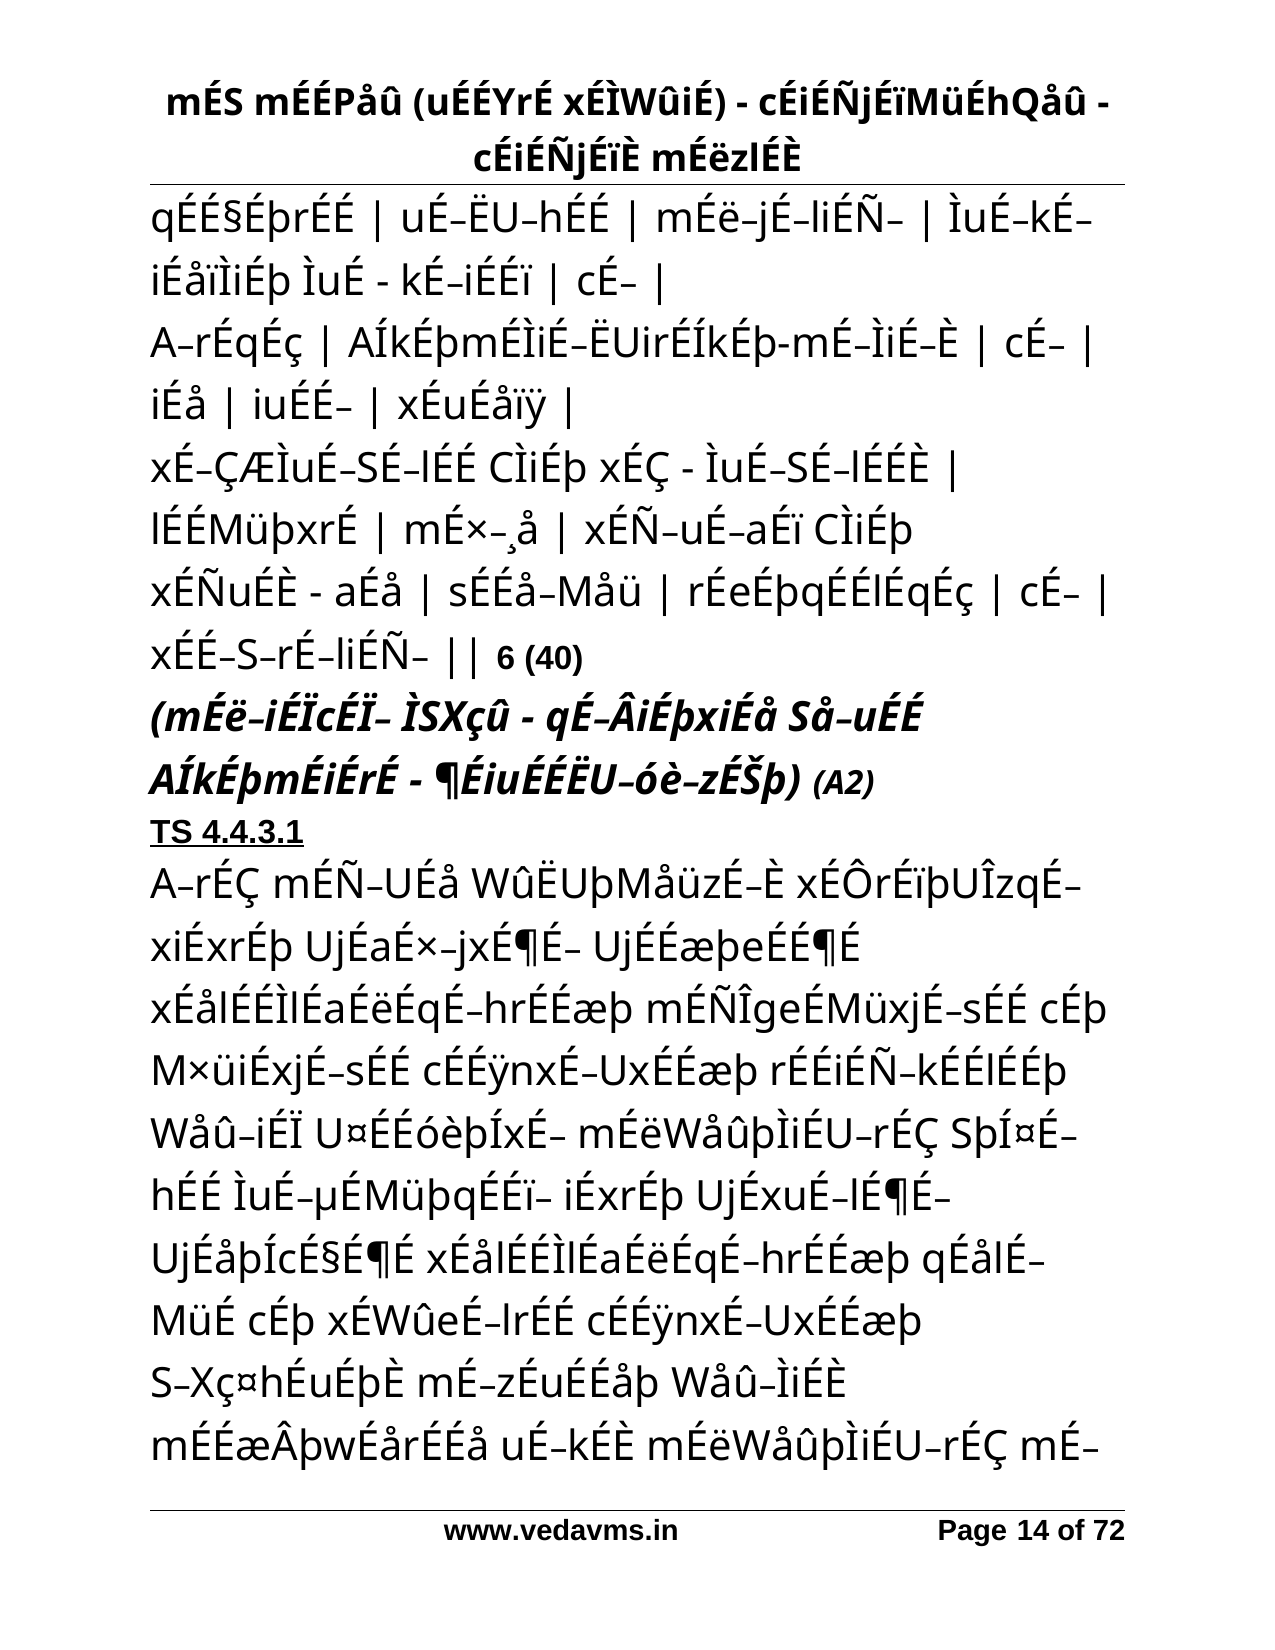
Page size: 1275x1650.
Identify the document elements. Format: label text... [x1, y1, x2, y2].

text A–rÉÇ mÉÑ–UÉå WûËUþMåüzÉ–È xÉÔrÉïþUÎzqÉ–xiÉxrÉþ UjÉaÉ×–jxÉ¶É– UjÉÉæþeÉÉ¶É [150, 854, 1125, 973]
text xÉ–ÇÆÌuÉ–SÉ–lÉÉ CÌiÉþ xÉÇ - ÌuÉ–SÉ–lÉÉÈ | lÉÉMüþxrÉ | mÉ×–¸å | xÉÑ–uÉ–aÉï CÌiÉþ [150, 437, 1125, 557]
text S–Xç¤hÉuÉþÈ mÉ–zÉuÉÉåþ Wåû–ÌiÉÈ mÉÉæÂþwÉårÉÉå uÉ–kÉÈ mÉëWåûþÌiÉU–rÉÇ mÉ–¶ÉÉSè ÌuÉ–µÉurÉþcÉÉ– [150, 1353, 1125, 1472]
text (mÉë–iÉÏcÉÏ– ÌSXçû - qÉ–ÂiÉþxiÉå Så–uÉÉ AÍkÉþmÉiÉrÉ - ¶ÉiuÉÉËU–óè–zÉŠþ) (A2) [150, 687, 1125, 806]
text UjÉåþÍcÉ§É¶É xÉålÉÉÌlÉaÉëÉqÉ–hrÉÉæþ qÉålÉ–MüÉ cÉþ xÉWûeÉ–lrÉÉ cÉÉÿnxÉ–UxÉÉæþ [150, 1228, 1125, 1348]
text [150, 188, 1134, 307]
text xÉålÉÉÌlÉaÉëÉqÉ–hrÉÉæþ mÉÑÎgeÉMüxjÉ–sÉÉ cÉþ M×üiÉxjÉ–sÉÉ cÉÉÿnxÉ–UxÉÉæþ rÉÉiÉÑ–kÉÉlÉÉþ Wåû–iÉÏ U¤ÉÉóèþÍxÉ– mÉëWåûþÌiÉU–rÉÇ SþÍ¤É–hÉÉ ÌuÉ–µÉMüþqÉÉï– iÉxrÉþ UjÉxuÉ–lÉ¶É– [150, 979, 1125, 1223]
text TS 4.4.3.1 [150, 812, 1125, 850]
text xÉÑuÉÈ - aÉå | sÉÉå–Måü | rÉeÉþqÉÉlÉqÉç | cÉ– | xÉÉ–S–rÉ–liÉÑ– || 6 (40) [150, 562, 1125, 681]
text A–rÉqÉç | AÍkÉþmÉÌiÉ–ËUirÉÍkÉþ-mÉ–ÌiÉ–È | cÉ– | iÉå | iuÉÉ– | xÉuÉåïÿ | [150, 313, 1125, 432]
